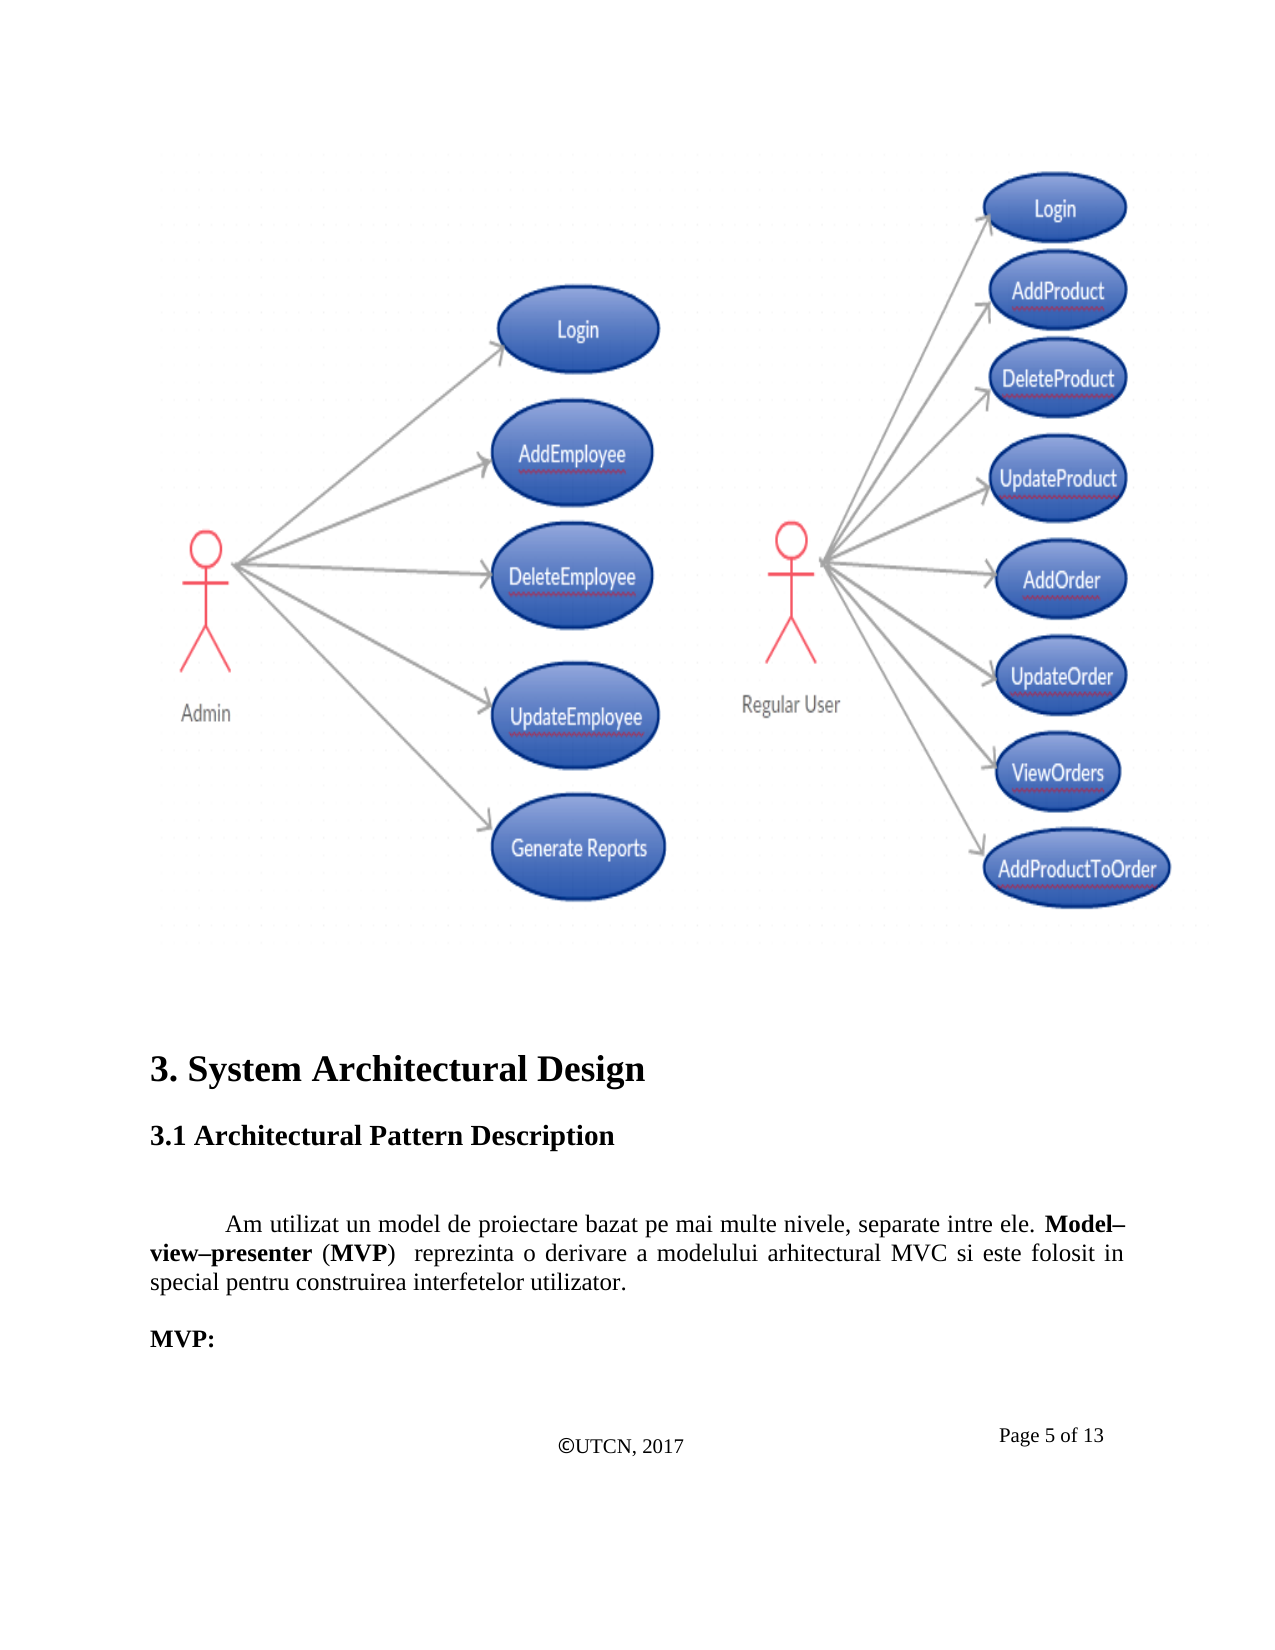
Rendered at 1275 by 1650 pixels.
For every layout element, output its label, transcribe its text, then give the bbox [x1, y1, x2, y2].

text MVP: [150, 1324, 1125, 1353]
title 3. System Architectural Design [150, 1046, 1125, 1089]
text 3.1 Architectural Pattern Description [150, 1118, 1125, 1152]
text Am utilizat un model de proiectare bazat pe mai multe nivele, separate intre ele. Model–view–presenter (MVP) reprezinta o derivare a modelului arhitectural MVC si este folosit in special pentru construirea interfetelor utilizator. [150, 1209, 1125, 1296]
picture [150, 150, 1209, 960]
